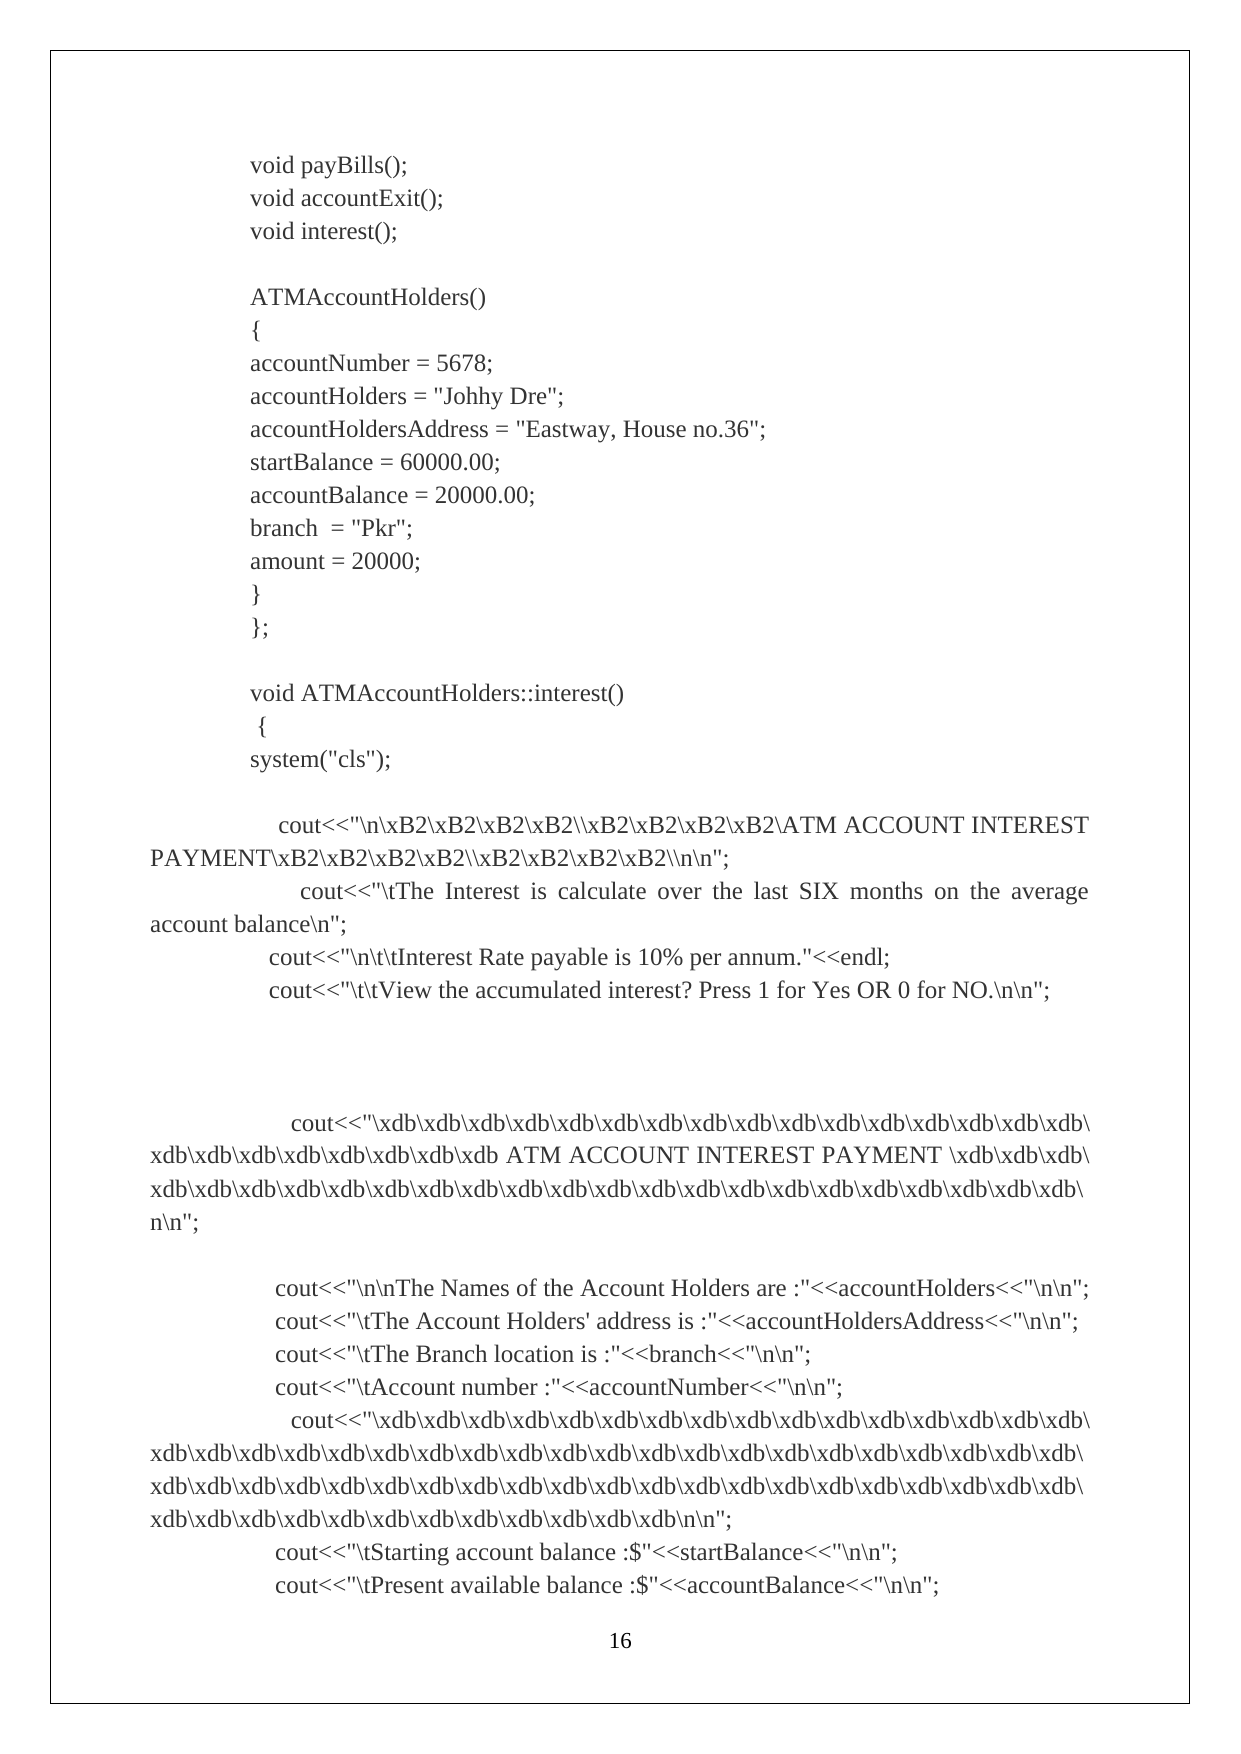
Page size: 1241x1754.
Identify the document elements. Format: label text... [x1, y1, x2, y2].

text cout<<"\tAccount number :"<<accountNumber<<"\n\n"; [150, 1372, 1090, 1401]
text cout<<"\n\xB2\xB2\xB2\xB2\\xB2\xB2\xB2\xB2\ATM ACCOUNT INTEREST PAYMENT\xB2\xB2\xB2\xB2\\xB2\xB2\xB2\xB2\\n\n"; [150, 810, 1090, 872]
text cout<<"\xdb\xdb\xdb\xdb\xdb\xdb\xdb\xdb\xdb\xdb\xdb\xdb\xdb\xdb\xdb\xdb\xdb\xdb\xdb\xdb\xdb\xdb\xdb\xdb ATM ACCOUNT INTEREST PAYMENT \xdb\xdb\xdb\xdb\xdb\xdb\xdb\xdb\xdb\xdb\xdb\xdb\xdb\xdb\xdb\xdb\xdb\xdb\xdb\xdb\xdb\xdb\xdb\xdb\n\n"; [150, 1108, 1090, 1235]
text amount = 20000; [150, 546, 1090, 575]
text cout<<"\n\nThe Names of the Account Holders are :"<<accountHolders<<"\n\n"; [150, 1273, 1090, 1301]
text cout<<"\tThe Account Holders' address is :"<<accountHoldersAddress<<"\n\n"; [150, 1306, 1090, 1334]
text cout<<"\tThe Branch location is :"<<branch<<"\n\n"; [150, 1339, 1090, 1367]
text cout<<"\tThe Interest is calculate over the last SIX months on the average account balance\n"; [150, 876, 1090, 938]
text ATMAccountHolders() [150, 282, 1090, 311]
text branch = "Pkr"; [150, 513, 1090, 542]
text { [150, 711, 1090, 740]
text cout<<"\tPresent available balance :$"<<accountBalance<<"\n\n"; [150, 1570, 1090, 1599]
text cout<<"\xdb\xdb\xdb\xdb\xdb\xdb\xdb\xdb\xdb\xdb\xdb\xdb\xdb\xdb\xdb\xdb\xdb\xdb\xdb\xdb\xdb\xdb\xdb\xdb\xdb\xdb\xdb\xdb\xdb\xdb\xdb\xdb\xdb\xdb\xdb\xdb\xdb\xdb\xdb\xdb\xdb\xdb\xdb\xdb\xdb\xdb\xdb\xdb\xdb\xdb\xdb\xdb\xdb\xdb\xdb\xdb\xdb\xdb\xdb\xdb\xdb\xdb\xdb\xdb\xdb\xdb\xdb\xdb\xdb\xdb\n\n"; [150, 1405, 1090, 1533]
text cout<<"\tStarting account balance :$"<<startBalance<<"\n\n"; [150, 1537, 1090, 1566]
text { [150, 315, 1090, 344]
text void interest(); [150, 216, 1090, 245]
text void payBills(); [150, 150, 1090, 179]
text void accountExit(); [150, 183, 1090, 212]
text accountHoldersAddress = "Eastway, House no.36"; [150, 414, 1090, 443]
text } [150, 579, 1090, 608]
text accountNumber = 5678; [150, 348, 1090, 377]
text accountHolders = "Johhy Dre"; [150, 381, 1090, 410]
text }; [150, 612, 1090, 641]
text cout<<"\t\tView the accumulated interest? Press 1 for Yes OR 0 for NO.\n\n"; [150, 976, 1090, 1004]
text system("cls"); [150, 744, 1090, 773]
text accountBalance = 20000.00; [150, 480, 1090, 509]
text void ATMAccountHolders::interest() [150, 678, 1090, 707]
text cout<<"\n\t\tInterest Rate payable is 10% per annum."<<endl; [150, 942, 1090, 971]
text startBalance = 60000.00; [150, 447, 1090, 476]
